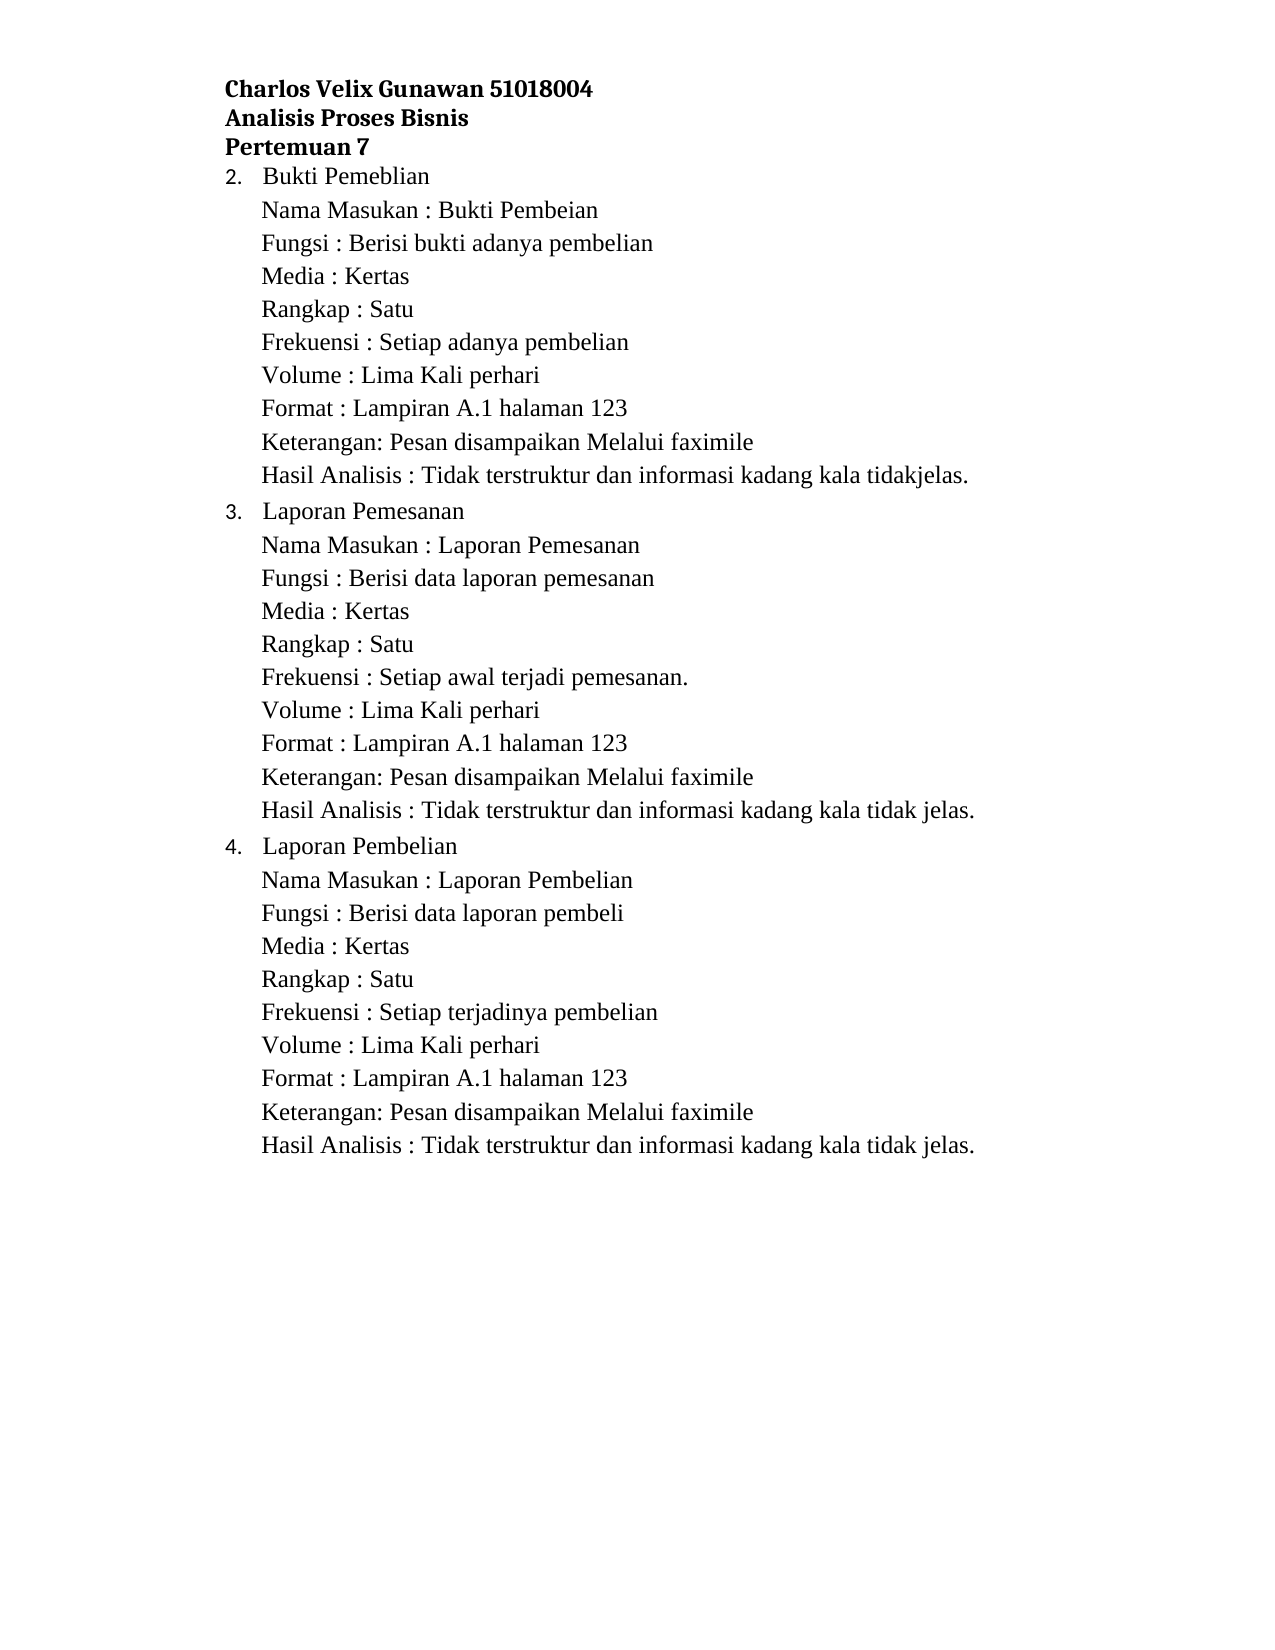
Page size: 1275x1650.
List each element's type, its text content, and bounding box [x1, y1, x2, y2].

text Volume : Lima Kali perhari [261, 695, 1125, 724]
text Frekuensi : Setiap adanya pembelian [261, 327, 1125, 356]
text Hasil Analisis : Tidak terstruktur dan informasi kadang kala tidak jelas. [261, 1130, 1125, 1158]
text Media : Kertas [261, 931, 1125, 960]
text Media : Kertas [261, 596, 1125, 625]
text Hasil Analisis : Tidak terstruktur dan informasi kadang kala tidakjelas. [261, 460, 1125, 488]
list Laporan Pemesanan [225, 496, 1125, 525]
text Format : Lampiran A.1 halaman 123 [261, 1063, 1125, 1092]
text Nama Masukan : Laporan Pembelian [261, 865, 1125, 893]
text Fungsi : Berisi data laporan pemesanan [261, 563, 1125, 592]
text Media : Kertas [261, 261, 1125, 290]
text Rangkap : Satu [261, 294, 1125, 323]
text Fungsi : Berisi bukti adanya pembelian [261, 228, 1125, 257]
text Volume : Lima Kali perhari [261, 1030, 1125, 1059]
text Format : Lampiran A.1 halaman 123 [261, 728, 1125, 757]
text Nama Masukan : Bukti Pembeian [261, 195, 1125, 223]
text Volume : Lima Kali perhari [261, 360, 1125, 389]
text Nama Masukan : Laporan Pemesanan [261, 530, 1125, 558]
text Frekuensi : Setiap awal terjadi pemesanan. [261, 662, 1125, 691]
text Hasil Analisis : Tidak terstruktur dan informasi kadang kala tidak jelas. [261, 795, 1125, 823]
text Fungsi : Berisi data laporan pembeli [261, 898, 1125, 927]
text Keterangan: Pesan disampaikan Melalui faximile [261, 762, 1125, 790]
text Rangkap : Satu [261, 629, 1125, 658]
text Frekuensi : Setiap terjadinya pembelian [261, 997, 1125, 1026]
list Laporan Pembelian [225, 831, 1125, 860]
text Keterangan: Pesan disampaikan Melalui faximile [261, 1097, 1125, 1125]
text Rangkap : Satu [261, 964, 1125, 993]
text Format : Lampiran A.1 halaman 123 [261, 393, 1125, 422]
list Bukti Pemeblian [225, 161, 1125, 190]
text Keterangan: Pesan disampaikan Melalui faximile [261, 427, 1125, 455]
